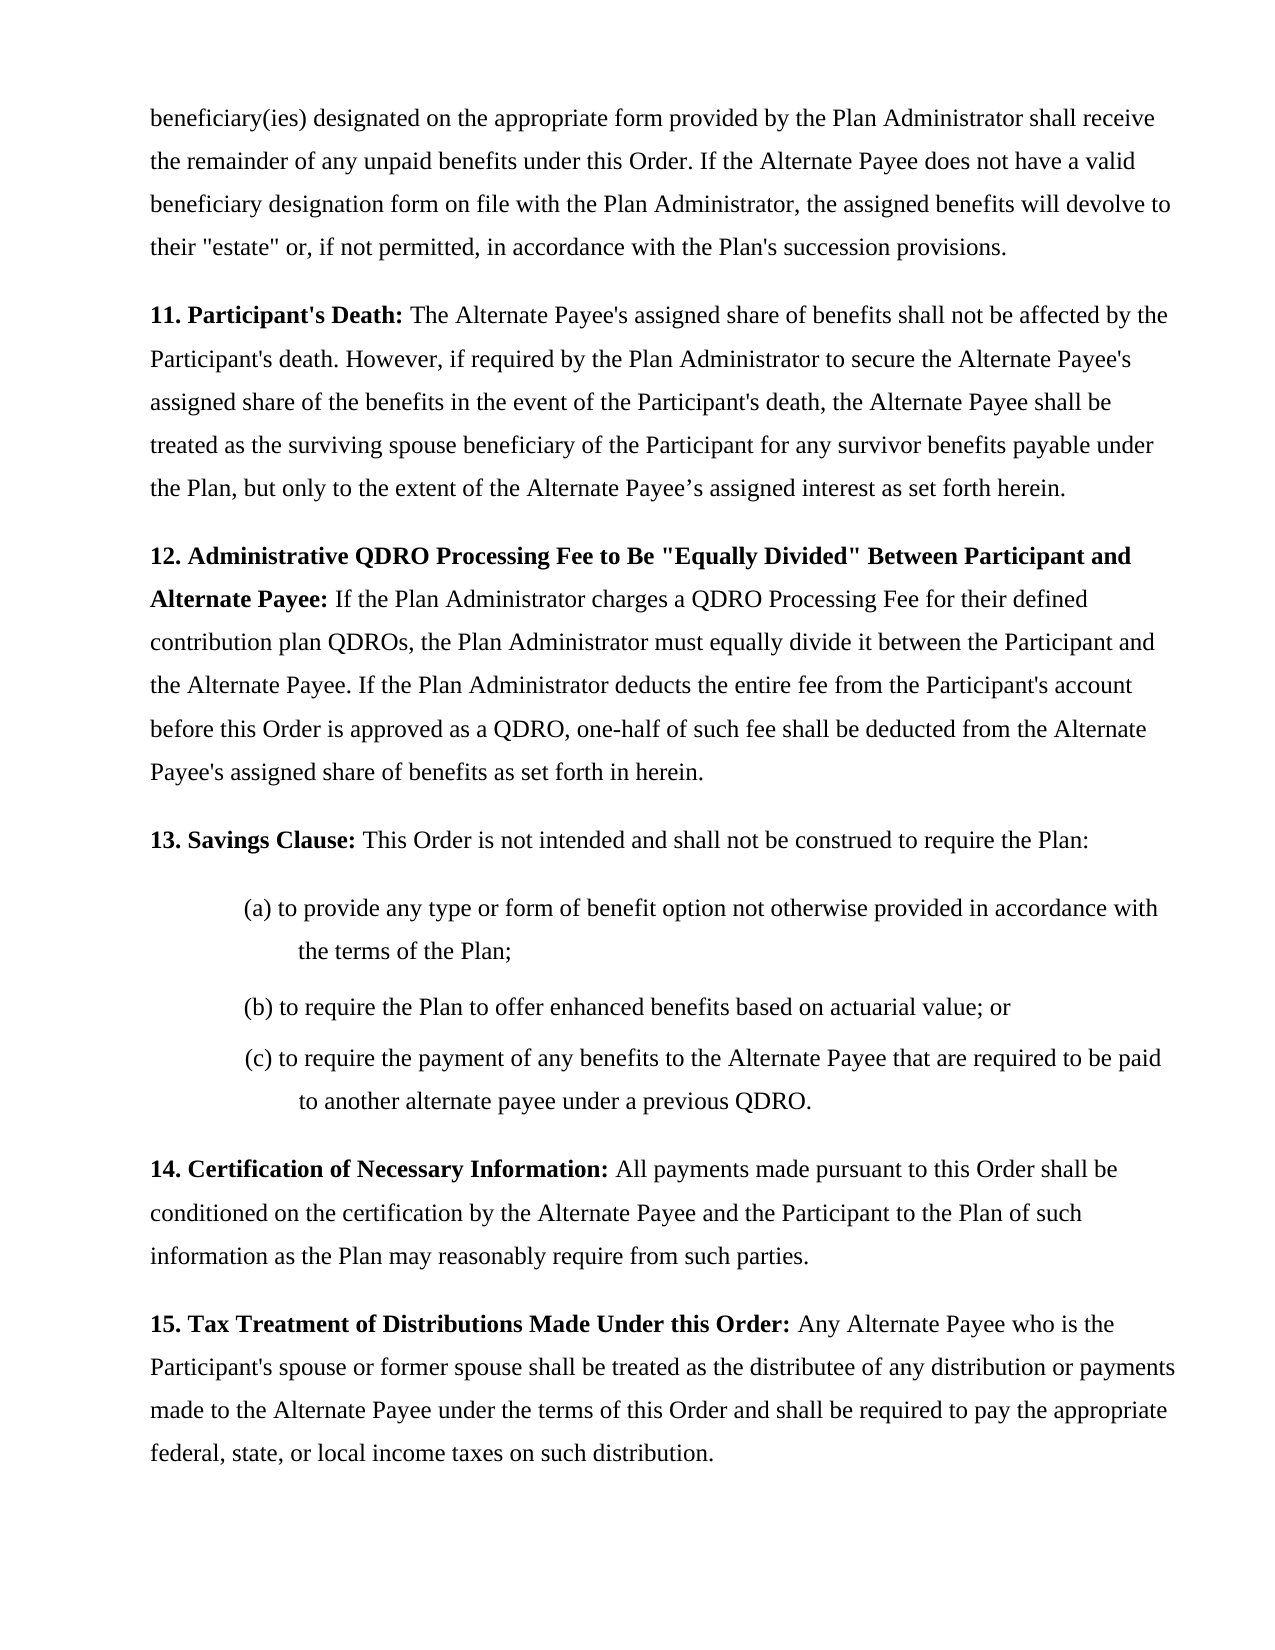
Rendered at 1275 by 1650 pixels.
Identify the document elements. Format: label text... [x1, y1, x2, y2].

text 15. Tax Treatment of Distributions Made Under this Order: Any Alternate Payee who is the Participant's spouse or former spouse shall be treated as the distributee of any distribution or payments made to the Alternate Payee under the terms of this Order and shall be required to pay the appropriate federal, state, or local income taxes on such distribution. [150, 1309, 1181, 1467]
text (c) to require the payment of any benefits to the Alternate Payee that are required to be paid to another alternate payee under a previous QDRO. [244, 1043, 1181, 1115]
text (b) to require the Plan to offer enhanced benefits based on actuarial value; or [244, 992, 1181, 1021]
text 11. Participant's Death: The Alternate Payee's assigned share of benefits shall not be affected by the Participant's death. However, if required by the Plan Administrator to secure the Alternate Payee's assigned share of the benefits in the event of the Participant's death, the Alternate Payee shall be treated as the surviving spouse beneficiary of the Participant for any survivor benefits payable under the Plan, but only to the extent of the Alternate Payee’s assigned interest as set forth herein. [150, 301, 1181, 502]
text 12. Administrative QDRO Processing Fee to Be "Equally Divided" Between Participant and Alternate Payee: If the Plan Administrator charges a QDRO Processing Fee for their defined contribution plan QDROs, the Plan Administrator must equally divide it between the Participant and the Alternate Payee. If the Plan Administrator deducts the entire fee from the Participant's account before this Order is approved as a QDRO, one-half of such fee shall be deducted from the Alternate Payee's assigned share of benefits as set forth in herein. [150, 541, 1181, 786]
text (a) to provide any type or form of benefit option not otherwise provided in accordance with the terms of the Plan; [244, 893, 1181, 965]
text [150, 103, 1181, 261]
text 13. Savings Clause: This Order is not intended and shall not be construed to require the Plan: [150, 825, 1181, 854]
text 14. Certification of Necessary Information: All payments made pursuant to this Order shall be conditioned on the certification by the Alternate Payee and the Participant to the Plan of such information as the Plan may reasonably require from such parties. [150, 1154, 1181, 1269]
